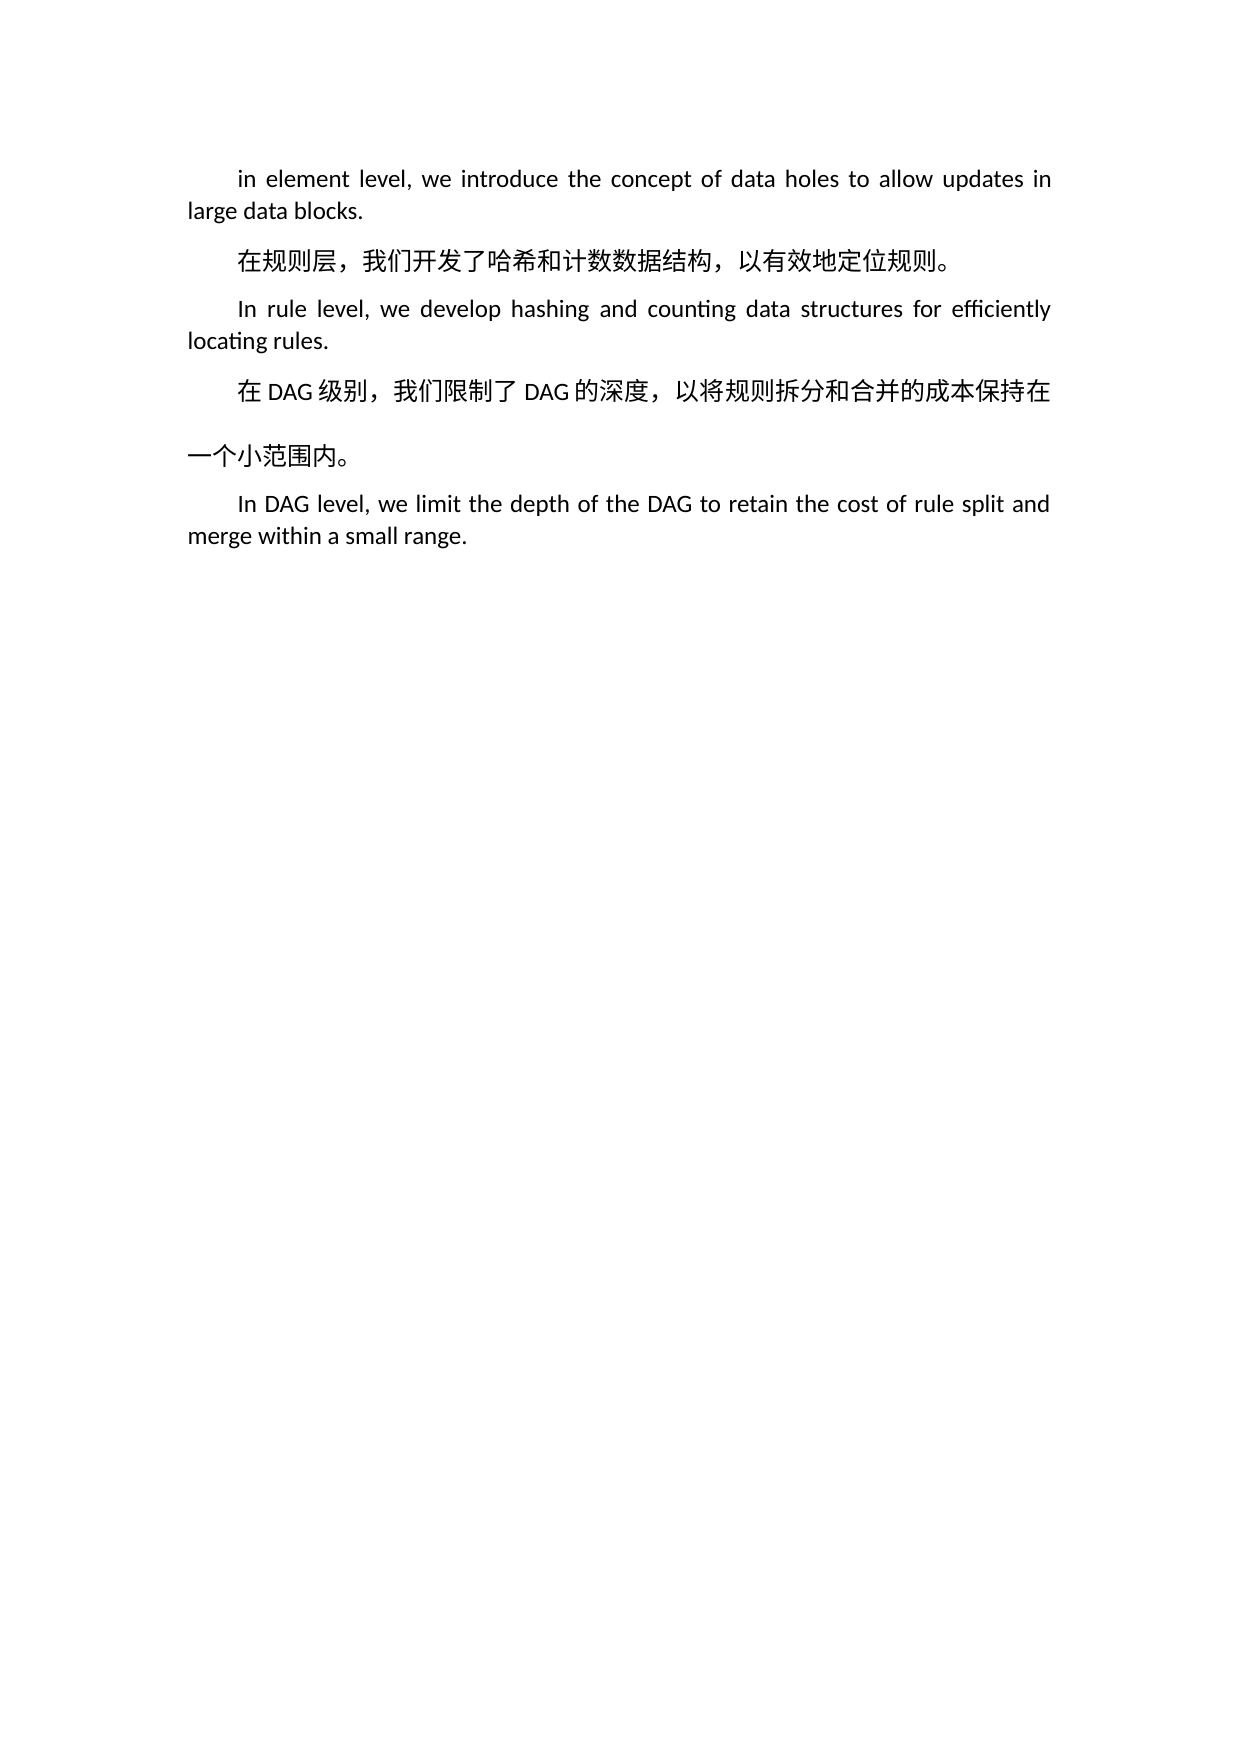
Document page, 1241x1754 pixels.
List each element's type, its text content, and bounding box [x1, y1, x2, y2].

text 在规则层，我们开发了哈希和计数数据结构，以有效地定位规则。 [187, 227, 1053, 292]
text In DAG level, we limit the depth of the DAG to retain the cost of rule split and merge within a small range. [187, 487, 1053, 552]
text in element level, we introduce the concept of data holes to allow updates in large data blocks. [187, 162, 1053, 227]
text In rule level, we develop hashing and counting data structures for efficiently locating rules. [187, 292, 1053, 357]
text 在DAG级别，我们限制了DAG的深度，以将规则拆分和合并的成本保持在一个小范围内。 [187, 357, 1053, 487]
